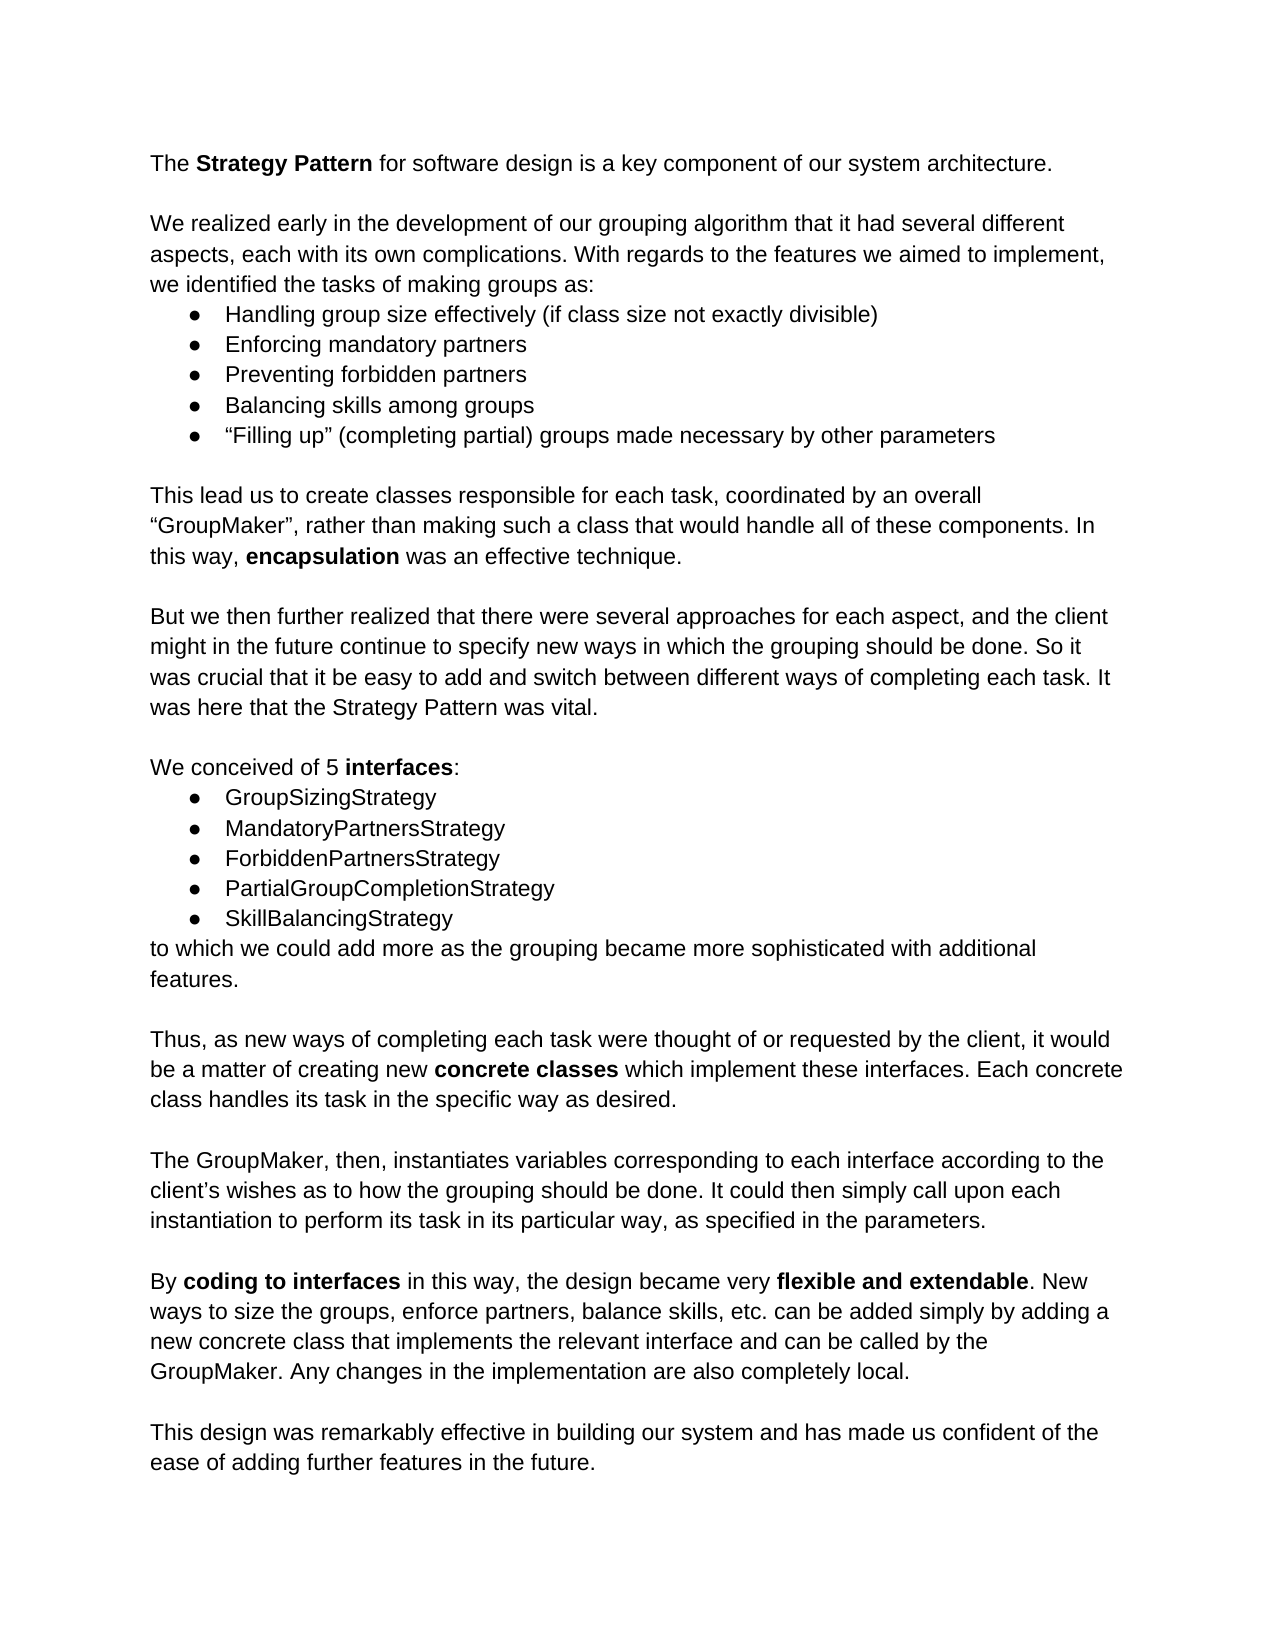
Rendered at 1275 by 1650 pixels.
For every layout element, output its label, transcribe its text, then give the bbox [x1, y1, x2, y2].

list PartialGroupCompletionStrategy [188, 875, 1125, 901]
text We realized early in the development of our grouping algorithm that it had several different aspects, each with its own complications. With regards to the features we aimed to implement, we identified the tasks of making groups as: [150, 210, 1125, 297]
text This design was remarkably effective in building our system and has made us confident of the ease of adding further features in the future. [150, 1419, 1125, 1475]
list Handling group size effectively (if class size not exactly divisible) [188, 301, 1125, 327]
list MandatoryPartnersStrategy [188, 814, 1125, 841]
list Balancing skills among groups [188, 392, 1125, 418]
list Enforcing mandatory partners [188, 331, 1125, 358]
text This lead us to create classes responsible for each task, coordinated by an overall “GroupMaker”, rather than making such a class that would handle all of these components. In this way, encapsulation was an effective technique. [150, 482, 1125, 569]
list SkillBalancingStrategy [188, 905, 1125, 932]
text Thus, as new ways of completing each task were thought of or requested by the client, it would be a matter of creating new concrete classes which implement these interfaces. Each concrete class handles its task in the specific way as desired. [150, 1026, 1125, 1113]
text But we then further realized that there were several approaches for each aspect, and the client might in the future continue to specify new ways in which the grouping should be done. So it was crucial that it be easy to add and switch between different ways of completing each task. It was here that the Strategy Pattern was vital. We conceived of 5 interfaces: [150, 573, 1125, 781]
text The Strategy Pattern for software design is a key component of our system architecture. [150, 150, 1125, 176]
text By coding to interfaces in this way, the design became very flexible and extendable. New ways to size the groups, enforce partners, balance skills, etc. can be added simply by adding a new concrete class that implements the relevant interface and can be called by the GroupMaker. Any changes in the implementation are also completely local. [150, 1268, 1125, 1385]
text to which we could add more as the grouping became more sophisticated with additional features. [150, 935, 1125, 992]
list “Filling up” (completing partial) groups made necessary by other parameters [188, 422, 1125, 448]
list GroupSizingStrategy [188, 784, 1125, 811]
list ForbiddenPartnersStrategy [188, 845, 1125, 871]
text The GroupMaker, then, instantiates variables corresponding to each interface according to the client’s wishes as to how the grouping should be done. It could then simply call upon each instantiation to perform its task in its particular way, as specified in the parameters. [150, 1147, 1125, 1234]
list Preventing forbidden partners [188, 361, 1125, 388]
